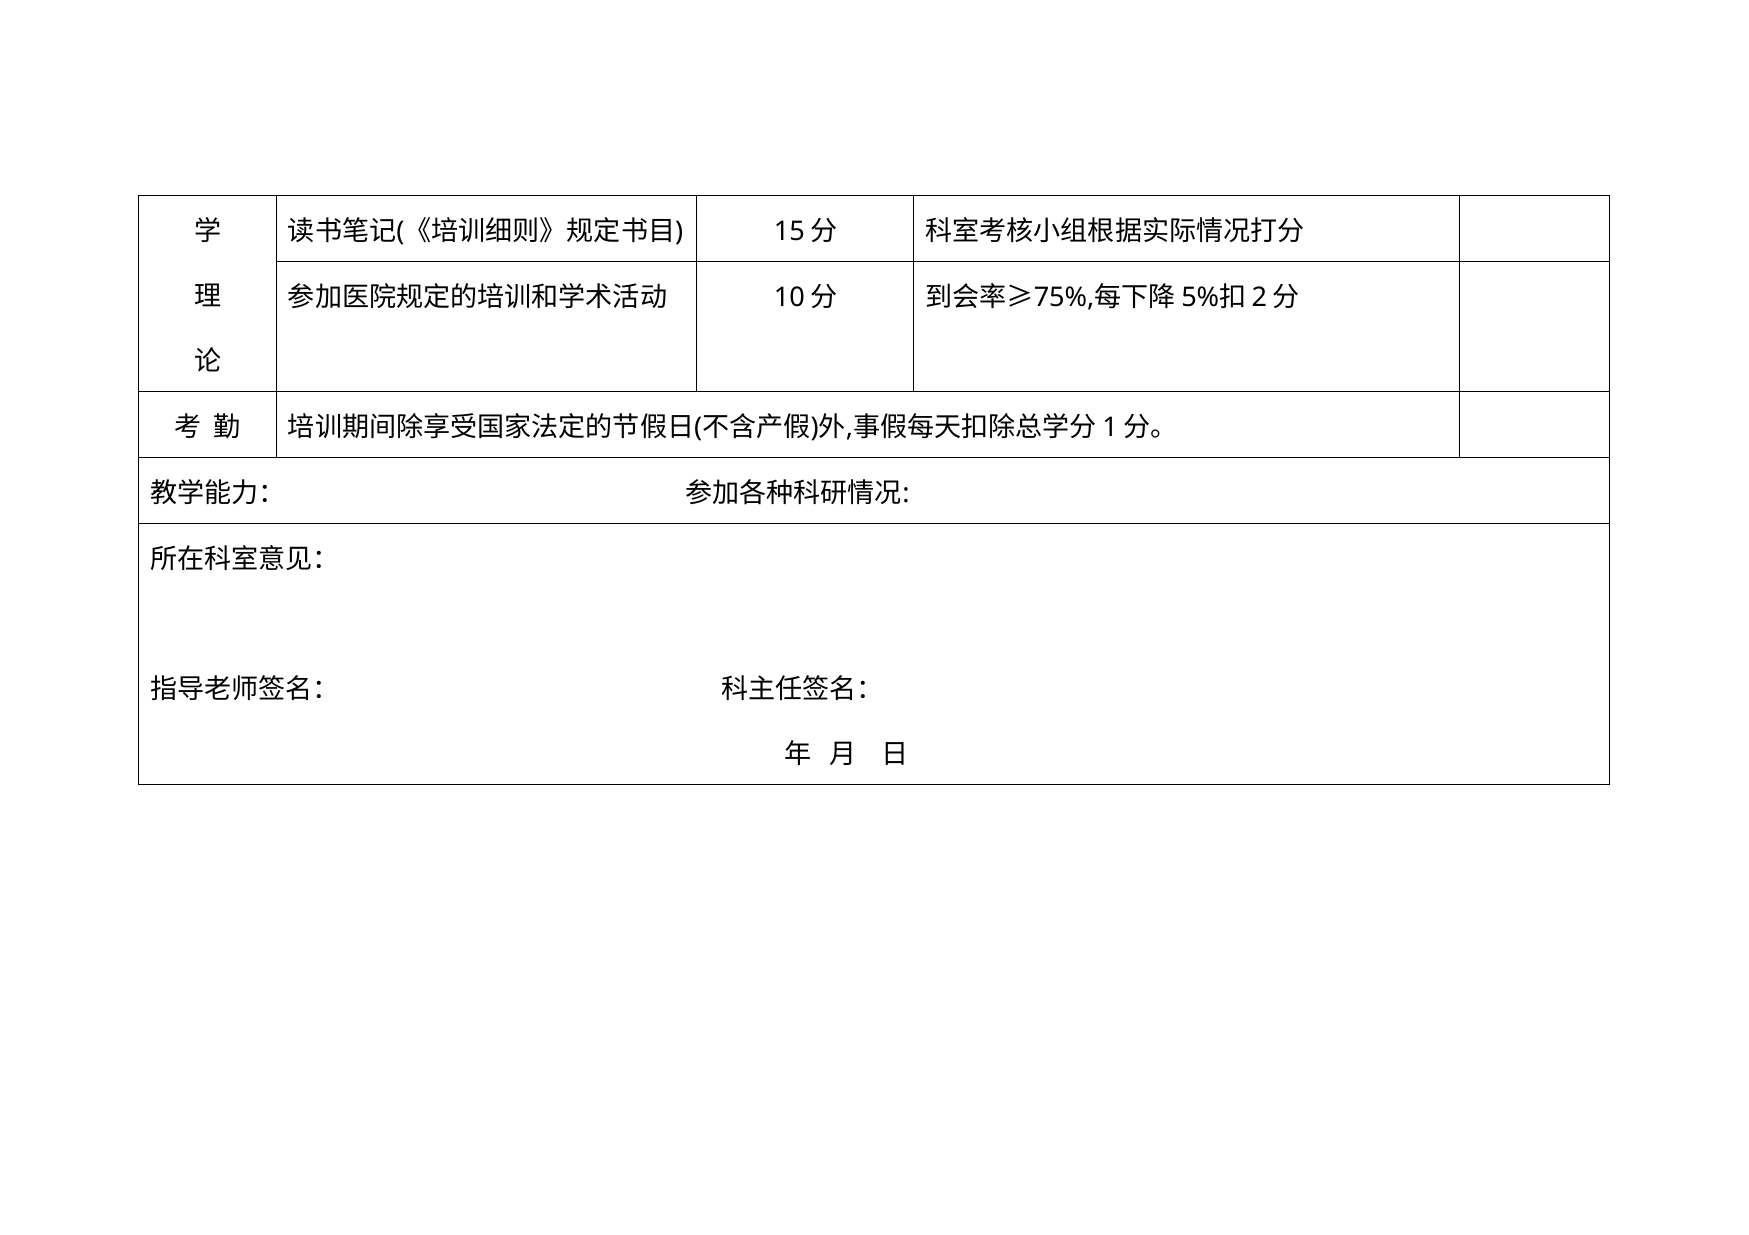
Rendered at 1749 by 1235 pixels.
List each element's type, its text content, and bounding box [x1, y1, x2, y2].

table_cell 读书笔记(《培训细则》规定书目) [277, 196, 696, 261]
table_cell 15分 [697, 196, 913, 261]
table_cell 教学能力： 参加各种科研情况: [139, 458, 1609, 523]
table_cell 10分 [697, 262, 913, 391]
table_cell [1460, 262, 1609, 391]
table_cell 医 学 理 论 [139, 196, 276, 391]
table_cell 科室考核小组根据实际情况打分 [914, 196, 1459, 261]
table_cell 培训期间除享受国家法定的节假日(不含产假)外,事假每天扣除总学分1分。 [277, 392, 1459, 457]
table_cell 参加医院规定的培训和学术活动 [277, 262, 696, 391]
table_cell 所在科室意见： 指导老师签名： 科主任签名： 年 月 日 [139, 524, 1609, 784]
table_cell [1460, 196, 1609, 261]
table_cell 考 勤 [139, 392, 276, 457]
table_cell 到会率≥75%,每下降5%扣2分 [914, 262, 1459, 391]
table_cell [1460, 392, 1609, 457]
